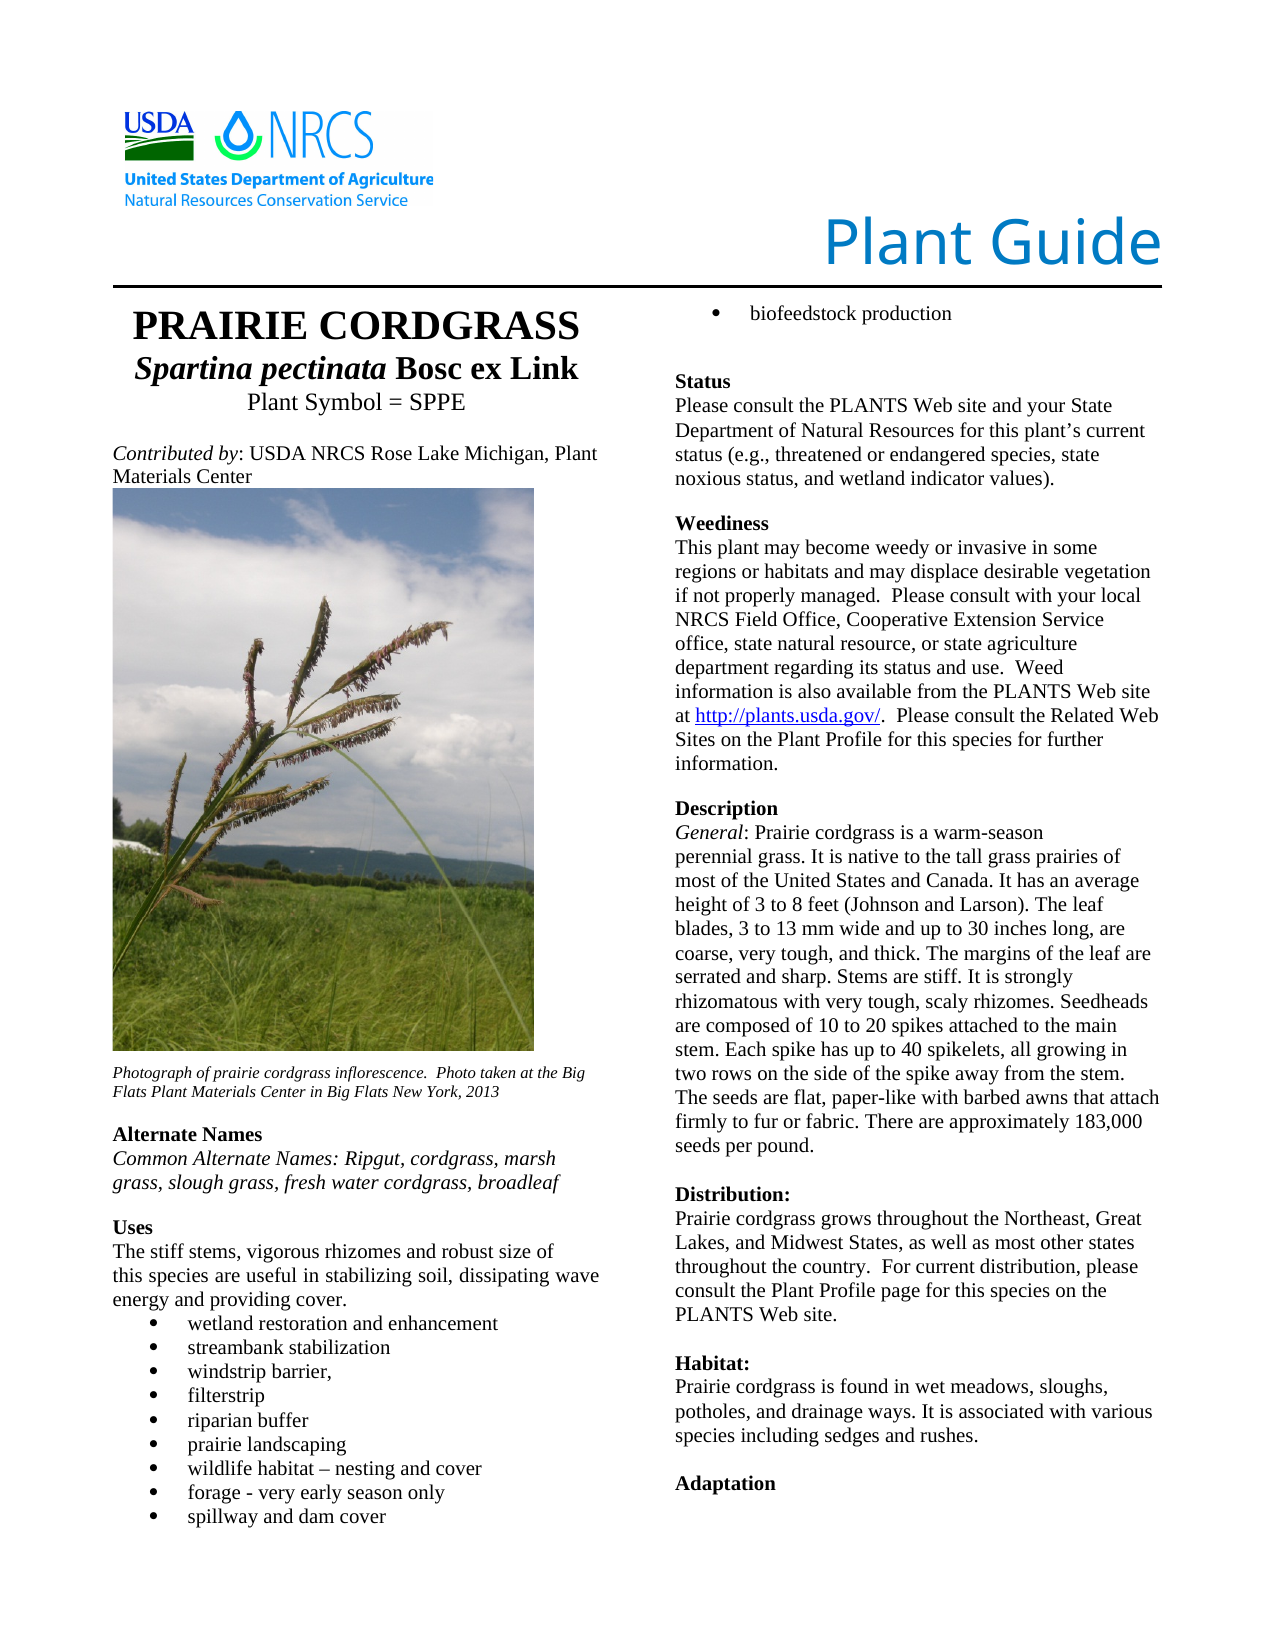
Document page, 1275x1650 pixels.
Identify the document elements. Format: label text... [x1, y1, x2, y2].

text This plant may become weedy or invasive in some regions or habitats and may displace desirable vegetation if not properly managed. Please consult with your local NRCS Field Office, Cooperative Extension Service office, state natural resource, or state agriculture department regarding its status and use. Weed information is also available from the PLANTS Web site at http://plants.usda.gov/. Please consult the Related Web Sites on the Plant Profile for this species for further information. [675, 534, 1162, 775]
subtitle Spartina pectinata Bosc ex Link [112, 348, 600, 387]
text this species are useful in stabilizing soil, dissipating wave energy and providing cover. [112, 1263, 600, 1311]
list filterstrip [150, 1383, 600, 1407]
list riparian buffer [150, 1407, 600, 1432]
subtitle Description [675, 796, 1162, 820]
text Prairie cordgrass is found in wet meadows, sloughs, potholes, and drainage ways. It is associated with various species including sedges and rushes. [675, 1374, 1162, 1447]
text Plant Symbol = SPPE [112, 387, 600, 415]
text Common Alternate Names: Ripgut, cordgrass, marsh grass, slough grass, fresh water cordgrass, broadleaf [112, 1146, 600, 1194]
list streambank stabilization [150, 1335, 600, 1359]
subtitle Alternate Names [112, 1122, 600, 1146]
subtitle Weediness [675, 511, 1162, 534]
picture [112, 488, 534, 1051]
subtitle Prairie Cordgrass [112, 300, 600, 348]
subtitle Uses [112, 1215, 600, 1239]
text The stiff stems, vigorous rhizomes and robust size of [112, 1239, 600, 1263]
text Habitat: [675, 1350, 1162, 1374]
list windstrip barrier, [150, 1359, 600, 1383]
list wildlife habitat – nesting and cover [150, 1456, 600, 1480]
subtitle Status [675, 369, 1162, 393]
text Photograph of prairie cordgrass inflorescence. Photo taken at the Big Flats Plant Materials Center in Big Flats New York, 2013 [112, 1063, 600, 1101]
picture [124, 111, 434, 206]
list biofeedstock production [712, 300, 1162, 324]
text Distribution: [675, 1182, 1162, 1206]
text Prairie cordgrass grows throughout the Northeast, Great Lakes, and Midwest States, as well as most other states throughout the country. For current distribution, please consult the Plant Profile page for this species on the PLANTS Web site. [675, 1206, 1162, 1326]
text Please consult the PLANTS Web site and your State Department of Natural Resources for this plant’s current status (e.g., threatened or endangered species, state noxious status, and wetland indicator values). [675, 393, 1162, 490]
text General: Prairie cordgrass is a warm-season [675, 820, 1162, 844]
list forage - very early season only [150, 1480, 600, 1504]
text Adaptation [675, 1471, 1162, 1495]
list prairie landscaping [150, 1432, 600, 1456]
list spillway and dam cover [150, 1504, 600, 1528]
list wetland restoration and enhancement [150, 1311, 600, 1335]
title Plant Guide [112, 198, 1162, 288]
text perennial grass. It is native to the tall grass prairies of most of the United States and Canada. It has an average height of 3 to 8 feet (Johnson and Larson). The leaf blades, 3 to 13 mm wide and up to 30 inches long, are coarse, very tough, and thick. The margins of the leaf are serrated and sharp. Stems are stiff. It is strongly rhizomatous with very tough, scaly rhizomes. Seedheads are composed of 10 to 20 spikes attached to the main stem. Each spike has up to 40 spikelets, all growing in two rows on the side of the spike away from the stem. The seeds are flat, paper-like with barbed awns that attach firmly to fur or fabric. There are approximately 183,000 seeds per pound. [675, 844, 1162, 1157]
